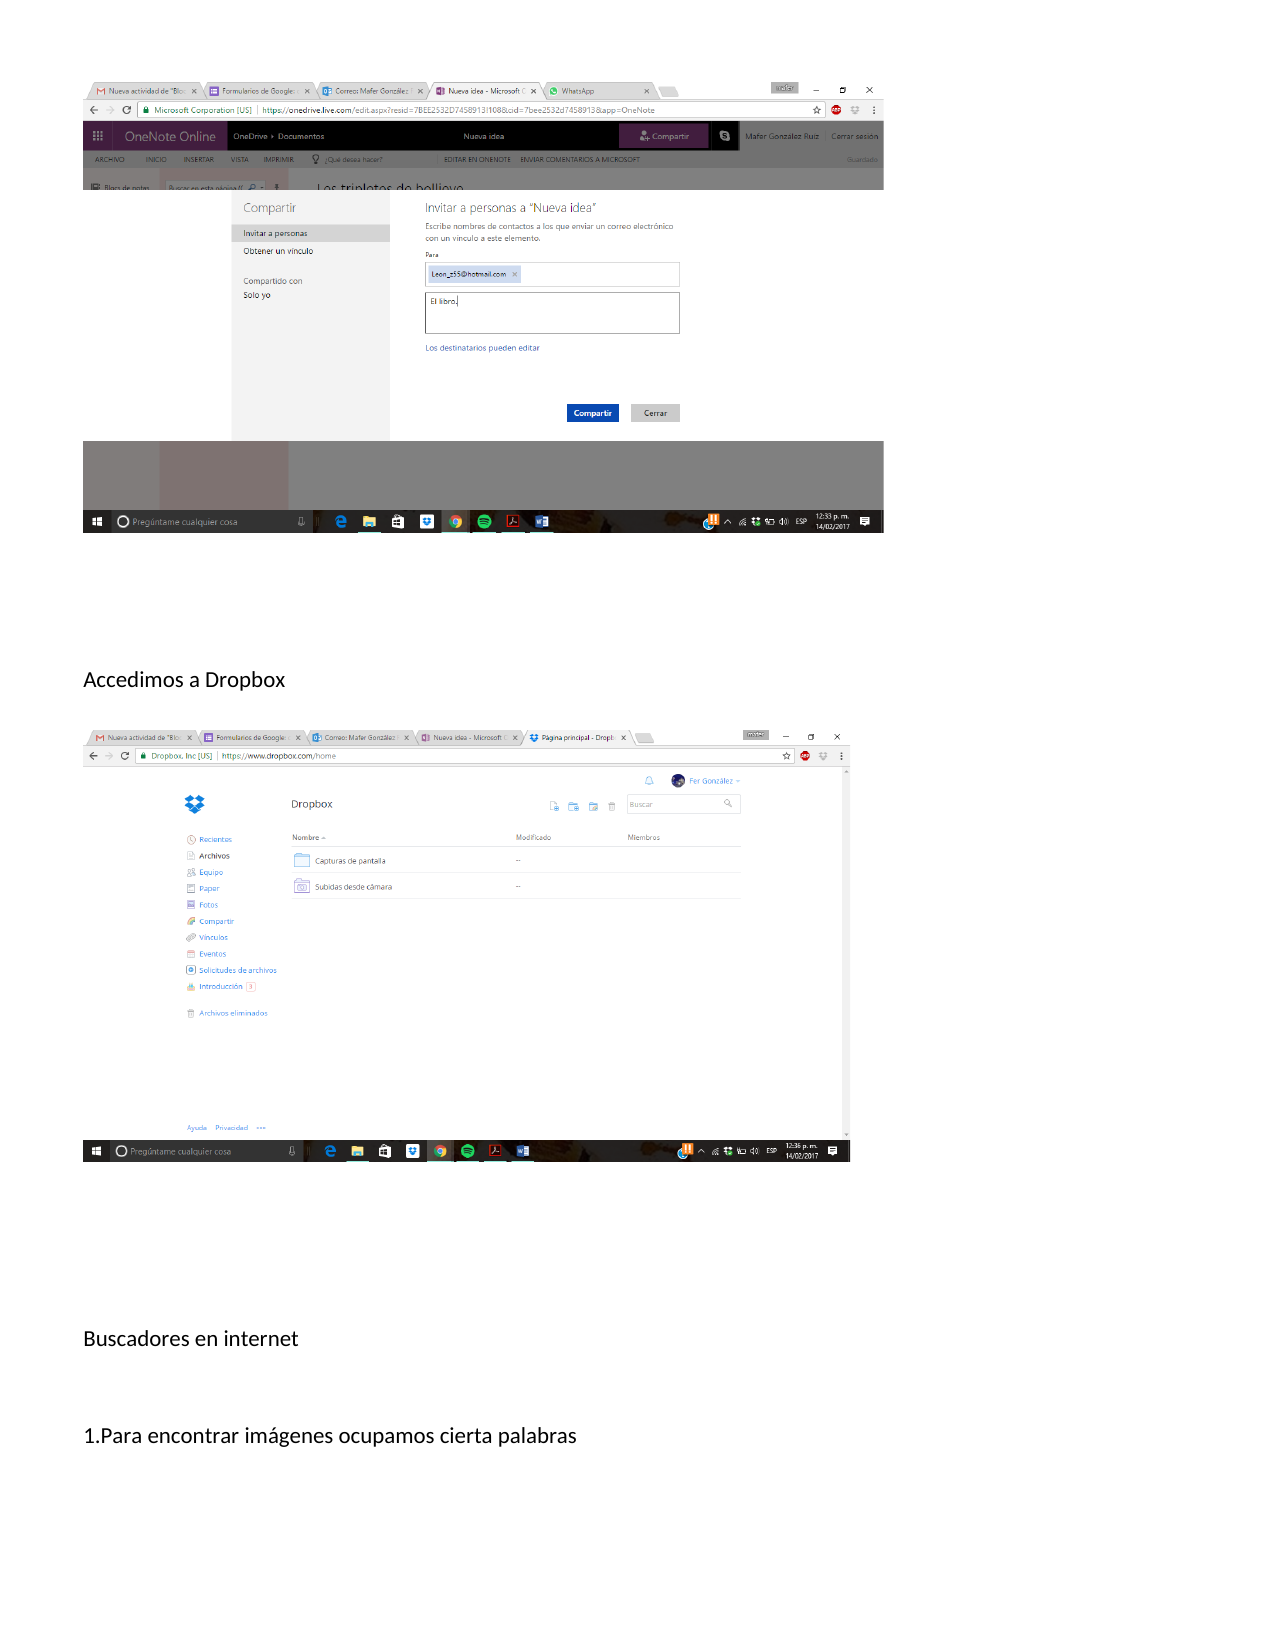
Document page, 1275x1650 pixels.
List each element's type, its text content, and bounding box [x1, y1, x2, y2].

picture [83, 82, 884, 533]
picture [83, 730, 851, 1162]
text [83, 1324, 1249, 1449]
